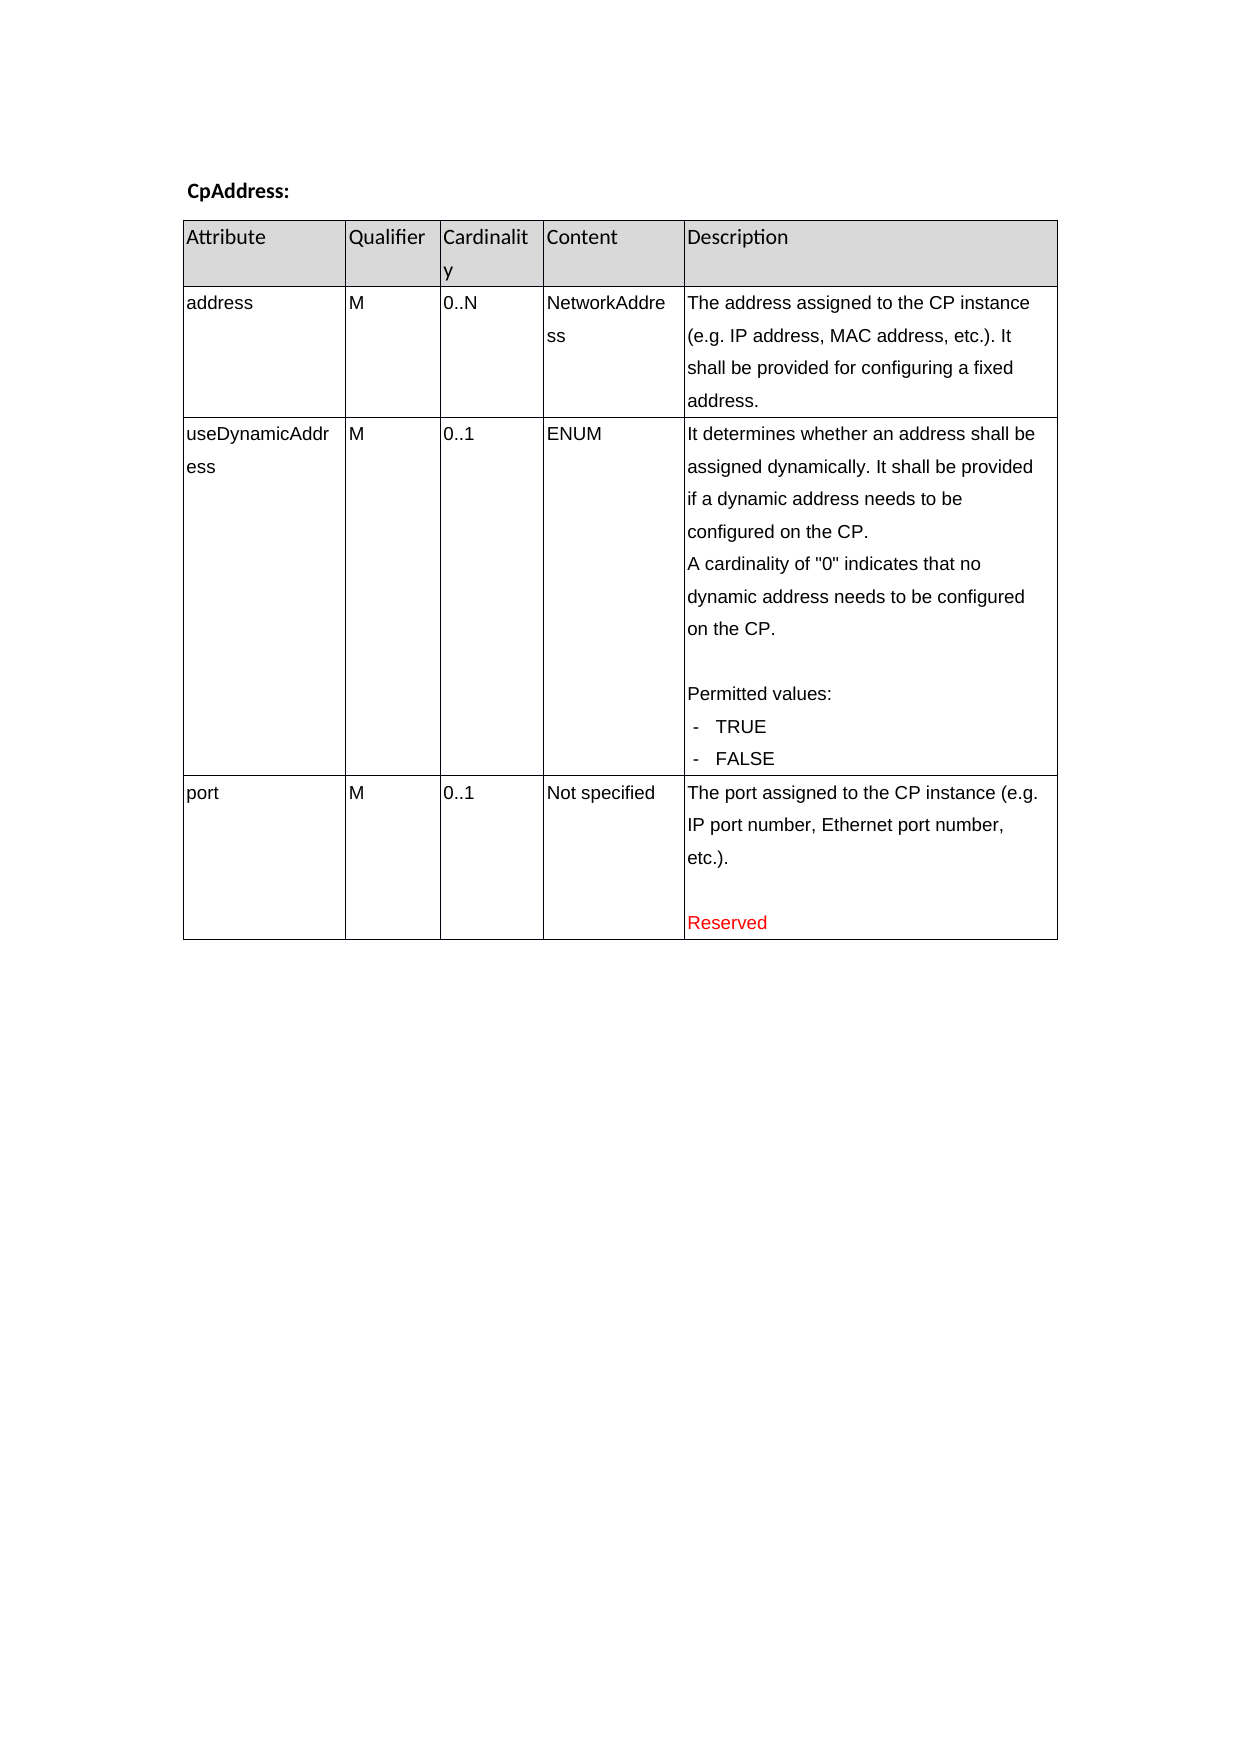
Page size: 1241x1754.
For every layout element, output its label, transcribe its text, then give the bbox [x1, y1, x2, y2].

table_cell 0..N [441, 287, 543, 417]
table_cell The address assigned to the CP instance (e.g. IP address, MAC address, etc.). It shall be provided for configuring a fixed address. [685, 287, 1057, 417]
text CpAddress: [187, 174, 1053, 207]
table_header Attribute [184, 221, 345, 286]
table_cell M [346, 287, 440, 417]
table_cell 0..1 [441, 776, 543, 939]
table_cell 0..1 [441, 418, 543, 775]
table_cell useDynamicAddress [184, 418, 345, 775]
table_cell Not specified [544, 776, 684, 939]
table_cell address [184, 287, 345, 417]
table_cell ENUM [544, 418, 684, 775]
table_header Content [544, 221, 684, 286]
table_header Cardinality [441, 221, 543, 286]
table_header Qualifier [346, 221, 440, 286]
table_cell M [346, 418, 440, 775]
table_cell NetworkAddress [544, 287, 684, 417]
table_cell port [184, 776, 345, 939]
table_header Description [685, 221, 1057, 286]
table_cell It determines whether an address shall be assigned dynamically. It shall be provided if a dynamic address needs to be configured on the CP. A cardinality of "0" indicates that no dynamic address needs to be configured on the CP. Permitted values: TRUE FALSE [685, 418, 1057, 775]
table_cell The port assigned to the CP instance (e.g. IP port number, Ethernet port number, etc.). Reserved [685, 776, 1057, 939]
table_cell M [346, 776, 440, 939]
